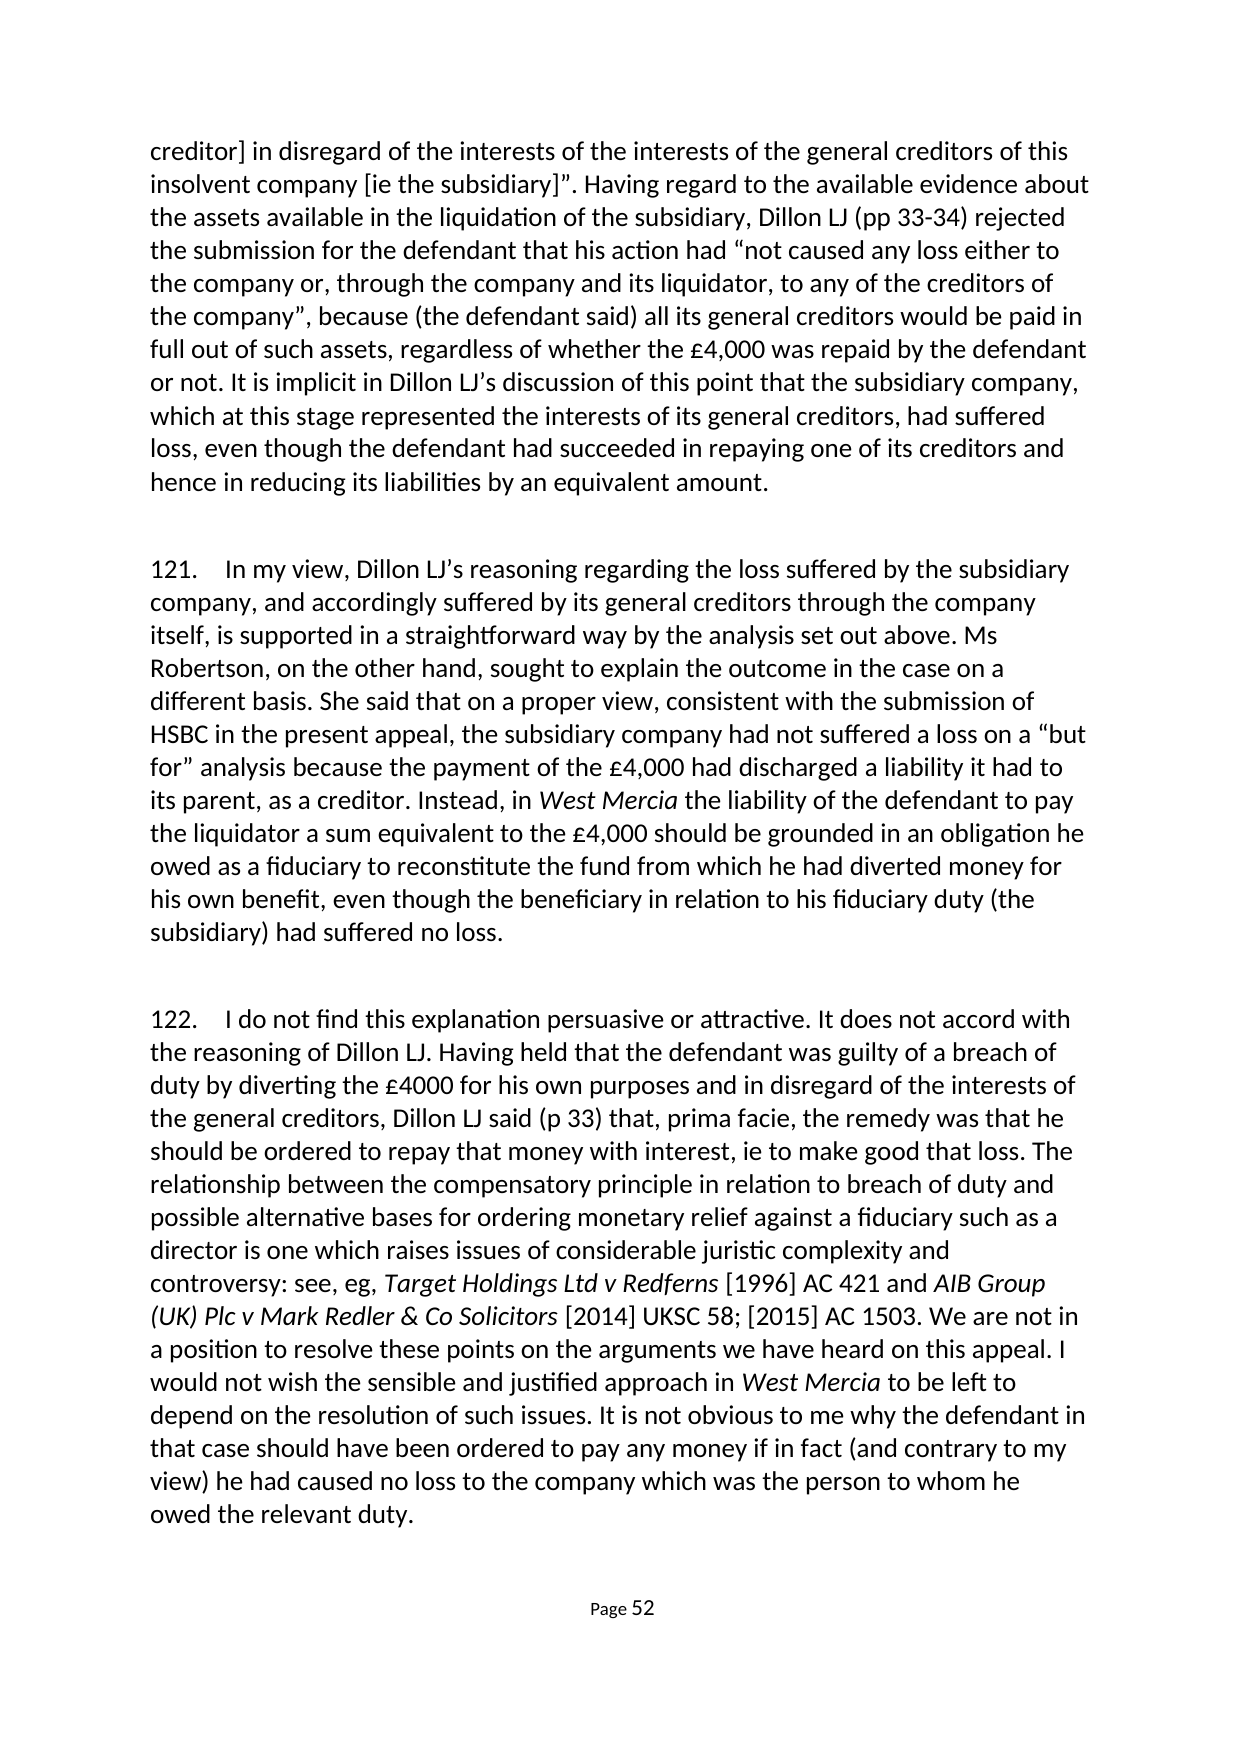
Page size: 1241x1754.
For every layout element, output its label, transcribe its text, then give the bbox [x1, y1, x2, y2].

list I do not find this explanation persuasive or attractive. It does not accord with the reasoning of Dillon LJ. Having held that the defendant was guilty of a breach of duty by diverting the £4000 for his own purposes and in disregard of the interests of the general creditors, Dillon LJ said (p 33) that, prima facie, the remedy was that he should be ordered to repay that money with interest, ie to make good that loss. The relationship between the compensatory principle in relation to breach of duty and possible alternative bases for ordering monetary relief against a fiduciary such as a director is one which raises issues of considerable juristic complexity and controversy: see, eg, Target Holdings Ltd v Redferns [1996] AC 421 and AIB Group (UK) Plc v Mark Redler & Co Solicitors [2014] UKSC 58; [2015] AC 1503. We are not in a position to resolve these points on the arguments we have heard on this appeal. I would not wish the sensible and justified approach in West Mercia to be left to depend on the resolution of such issues. It is not obvious to me why the defendant in that case should have been ordered to pay any money if in fact (and contrary to my view) he had caused no loss to the company which was the person to whom he owed the relevant duty. [150, 1002, 1088, 1531]
text creditor] in disregard of the interests of the interests of the general creditors of this insolvent company [ie the subsidiary]”. Having regard to the available evidence about the assets available in the liquidation of the subsidiary, Dillon LJ (pp 33-34) rejected the submission for the defendant that his action had “not caused any loss either to the company or, through the company and its liquidator, to any of the creditors of the company”, because (the defendant said) all its general creditors would be paid in full out of such assets, regardless of whether the £4,000 was repaid by the defendant or not. It is implicit in Dillon LJ’s discussion of this point that the subsidiary company, which at this stage represented the interests of its general creditors, had suffered loss, even though the defendant had succeeded in repaying one of its creditors and hence in reducing its liabilities by an equivalent amount. [150, 134, 1091, 498]
list In my view, Dillon LJ’s reasoning regarding the loss suffered by the subsidiary company, and accordingly suffered by its general creditors through the company itself, is supported in a straightforward way by the analysis set out above. Ms Robertson, on the other hand, sought to explain the outcome in the case on a different basis. She said that on a proper view, consistent with the submission of HSBC in the present appeal, the subsidiary company had not suffered a loss on a “but for” analysis because the payment of the £4,000 had discharged a liability it had to its parent, as a creditor. Instead, in West Mercia the liability of the defendant to pay the liquidator a sum equivalent to the £4,000 should be grounded in an obligation he owed as a fiduciary to reconstitute the fund from which he had diverted money for his own benefit, even though the beneficiary in relation to his fiduciary duty (the subsidiary) had suffered no loss. [150, 552, 1088, 948]
